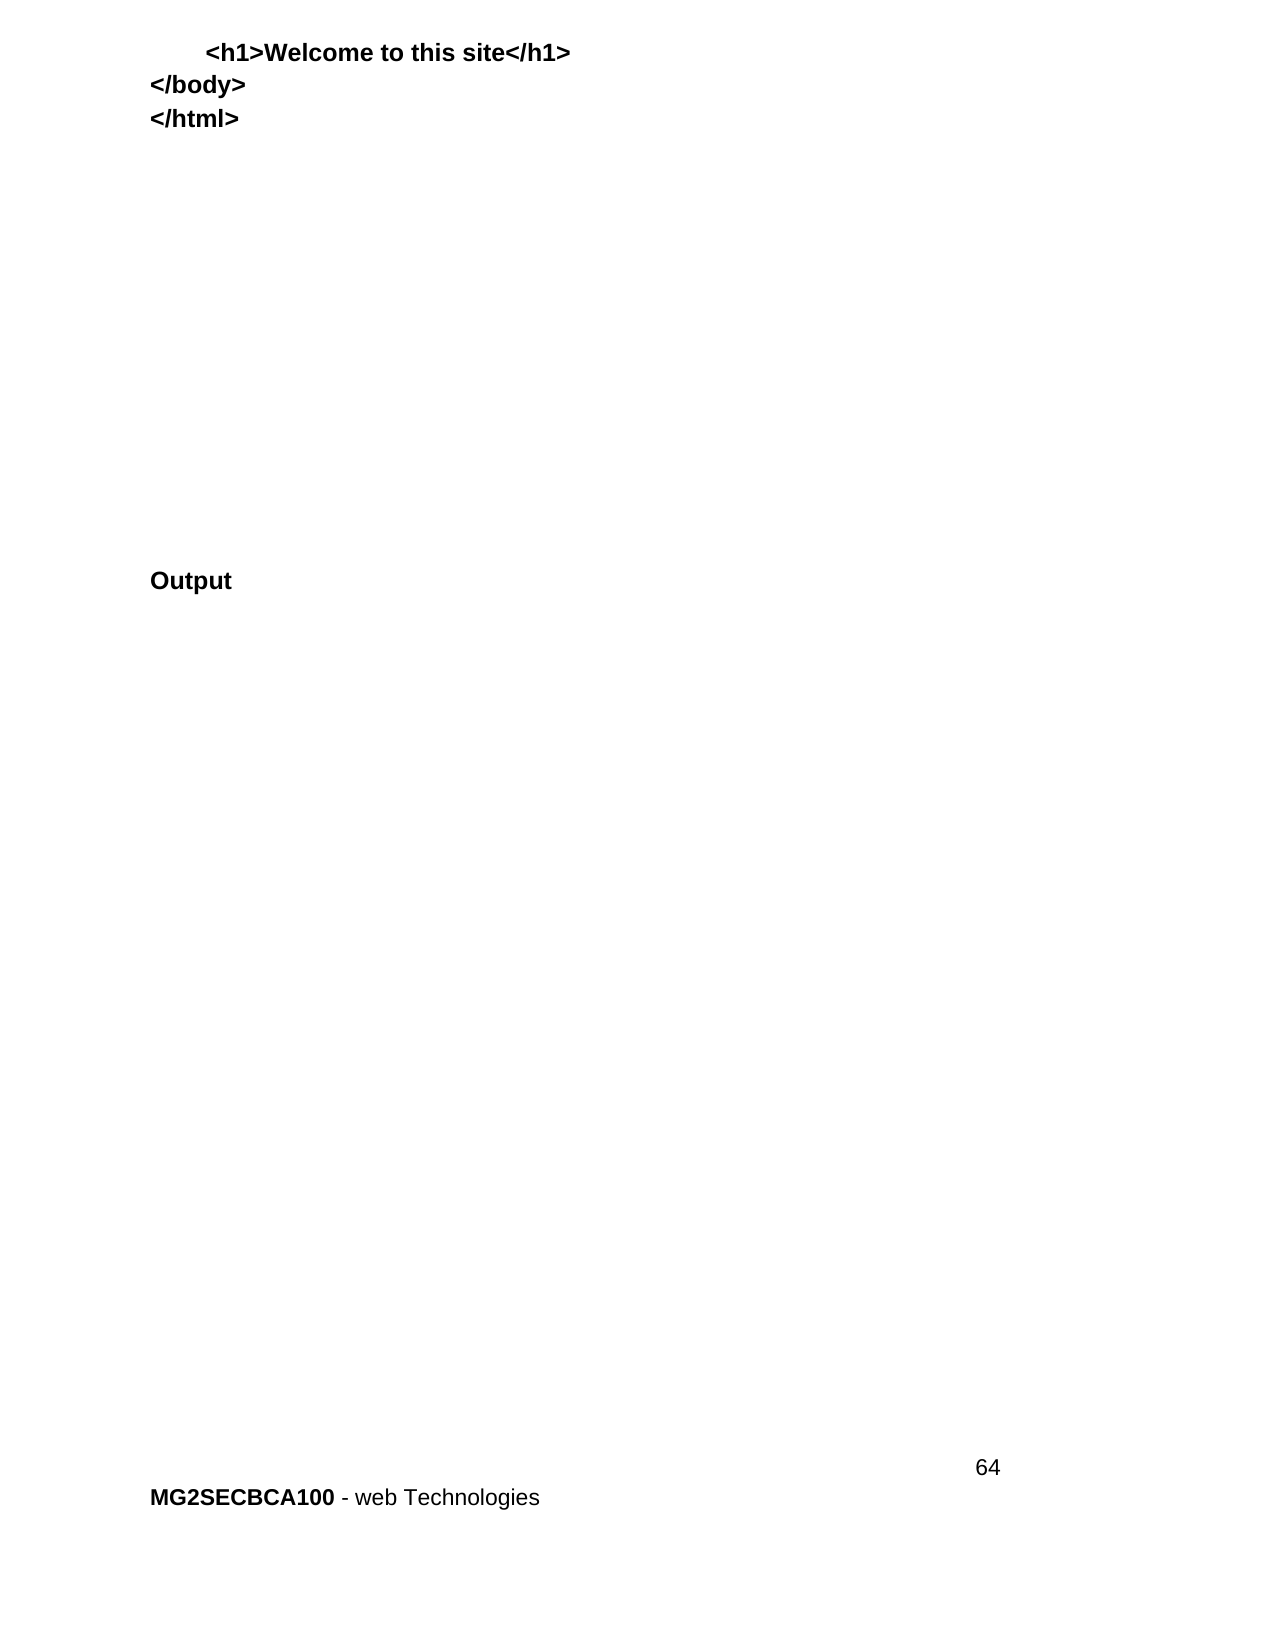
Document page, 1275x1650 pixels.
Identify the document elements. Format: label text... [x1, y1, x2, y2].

text Output [150, 566, 1125, 594]
text </html> [150, 103, 1125, 132]
text </body> [150, 71, 1125, 99]
text <h1>Welcome to this site</h1> [150, 37, 1125, 66]
